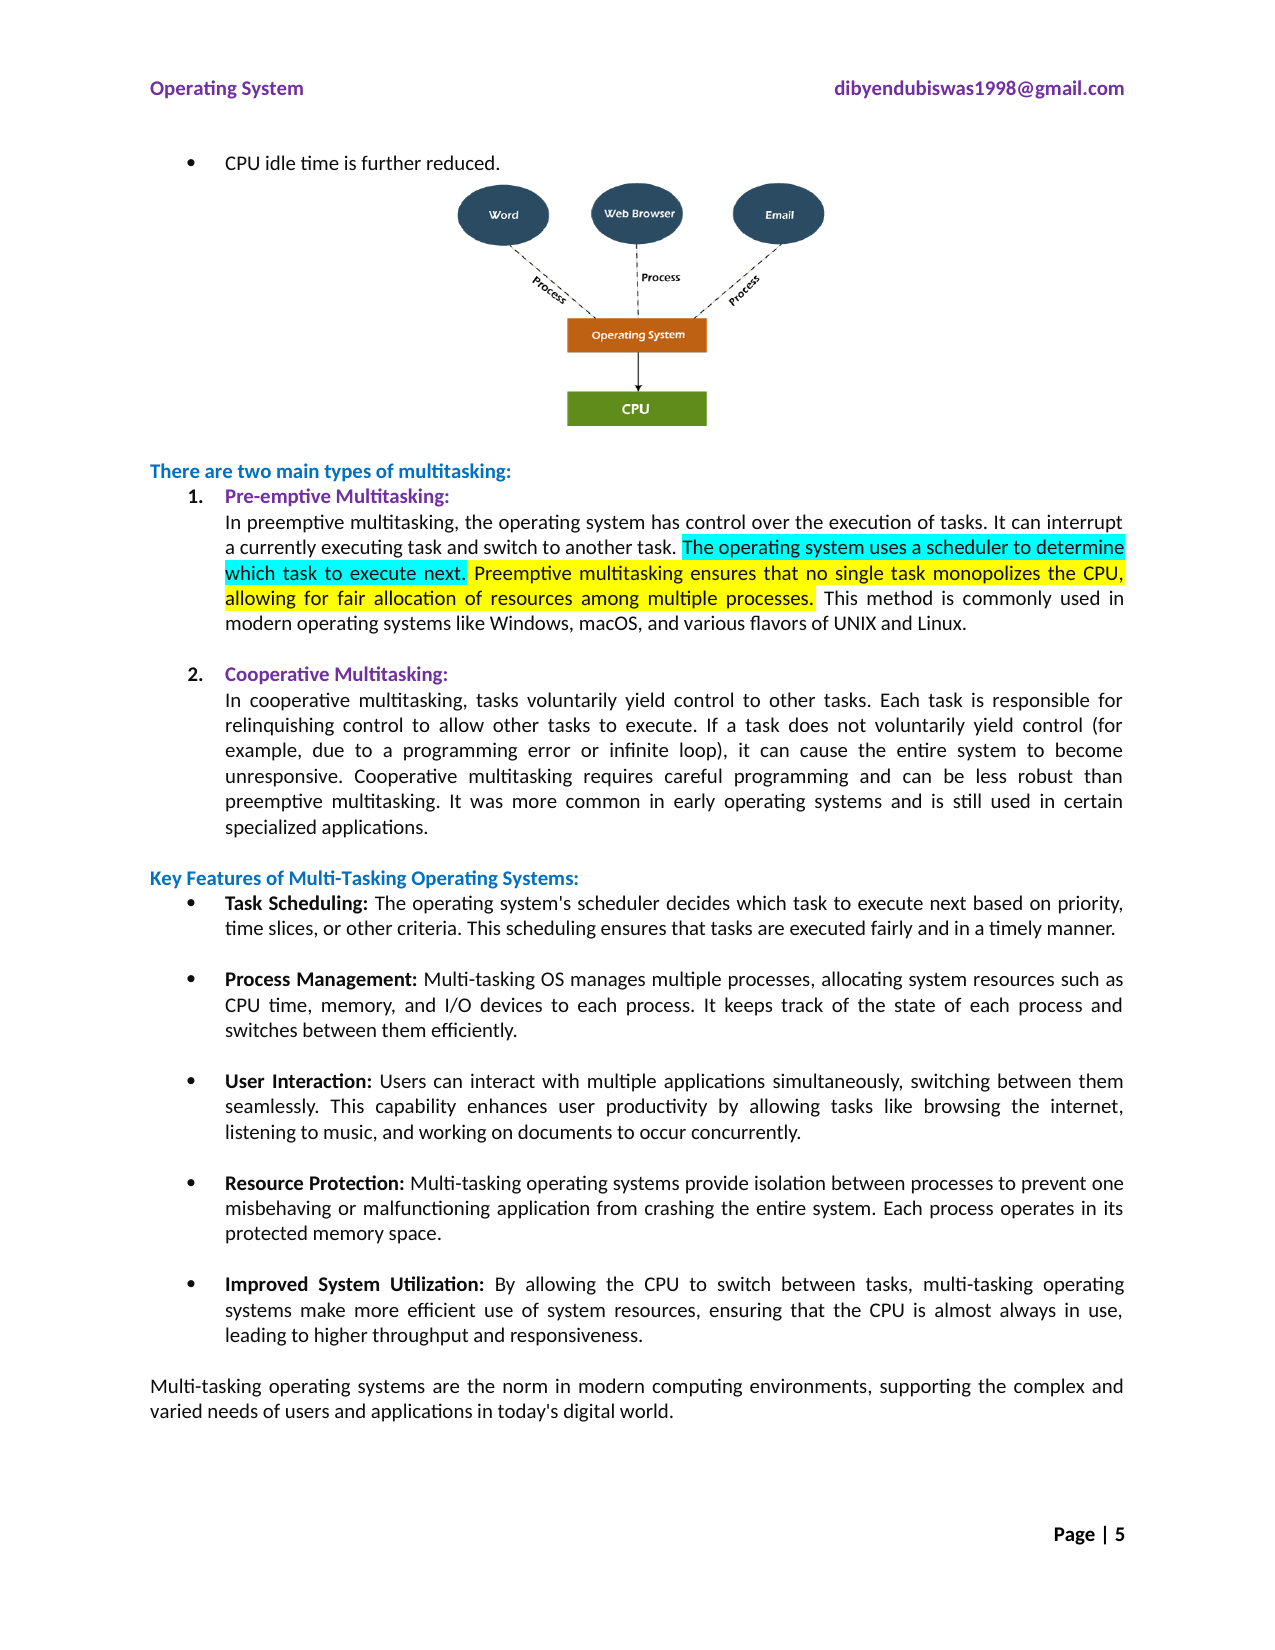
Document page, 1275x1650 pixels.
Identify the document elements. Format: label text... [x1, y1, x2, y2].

list Cooperative Multitasking: [187, 661, 1125, 687]
text In preemptive multitasking, the operating system has control over the execution of tasks. It can interrupt a currently executing task and switch to another task. The operating system uses a scheduler to determine which task to execute next. Preemptive multitasking ensures that no single task monopolizes the CPU, allowing for fair allocation of resources among multiple processes. This method is commonly used in modern operating systems like Windows, macOS, and various flavors of UNIX and Linux. [225, 509, 1125, 560]
list Resource Protection: Multi-tasking operating systems provide isolation between processes to prevent one misbehaving or malfunctioning application from crashing the entire system. Each process operates in its protected memory space. [187, 1170, 1125, 1246]
picture [450, 175, 830, 433]
text Multi-tasking operating systems are the norm in modern computing environments, supporting the complex and varied needs of users and applications in today's digital world. [150, 1373, 1125, 1424]
list Process Management: Multi-tasking OS manages multiple processes, allocating system resources such as CPU time, memory, and I/O devices to each process. It keeps track of the state of each process and switches between them efficiently. [187, 966, 1125, 1043]
list CPU idle time is further reduced. [187, 150, 1125, 175]
text Key Features of Multi-Tasking Operating Systems: [150, 865, 1125, 890]
text In cooperative multitasking, tasks voluntarily yield control to other tasks. Each task is responsible for relinquishing control to allow other tasks to execute. If a task does not voluntarily yield control (for example, due to a programming error or infinite loop), it can cause the entire system to become unresponsive. Cooperative multitasking requires careful programming and can be less robust than preemptive multitasking. It was more common in early operating systems and is still used in certain specialized applications. [225, 687, 1125, 839]
text There are two main types of multitasking: [150, 458, 1125, 483]
list Improved System Utilization: By allowing the CPU to switch between tasks, multi-tasking operating systems make more efficient use of system resources, ensuring that the CPU is almost always in use, leading to higher throughput and responsiveness. [187, 1271, 1125, 1348]
text In preemptive multitasking, the operating system has control over the execution of tasks. It can interrupt a currently executing task and switch to another task. The operating system uses a scheduler to determine which task to execute next. Preemptive multitasking ensures that no single task monopolizes the CPU, allowing for fair allocation of resources among multiple processes. This method is commonly used in modern operating systems like Windows, macOS, and various flavors of UNIX and Linux. [225, 585, 1125, 636]
list Task Scheduling: The operating system's scheduler decides which task to execute next based on priority, time slices, or other criteria. This scheduling ensures that tasks are executed fairly and in a timely manner. [187, 890, 1125, 941]
list User Interaction: Users can interact with multiple applications simultaneously, switching between them seamlessly. This capability enhances user productivity by allowing tasks like browsing the internet, listening to music, and working on documents to occur concurrently. [187, 1068, 1125, 1144]
list Pre-emptive Multitasking: [187, 483, 1125, 509]
